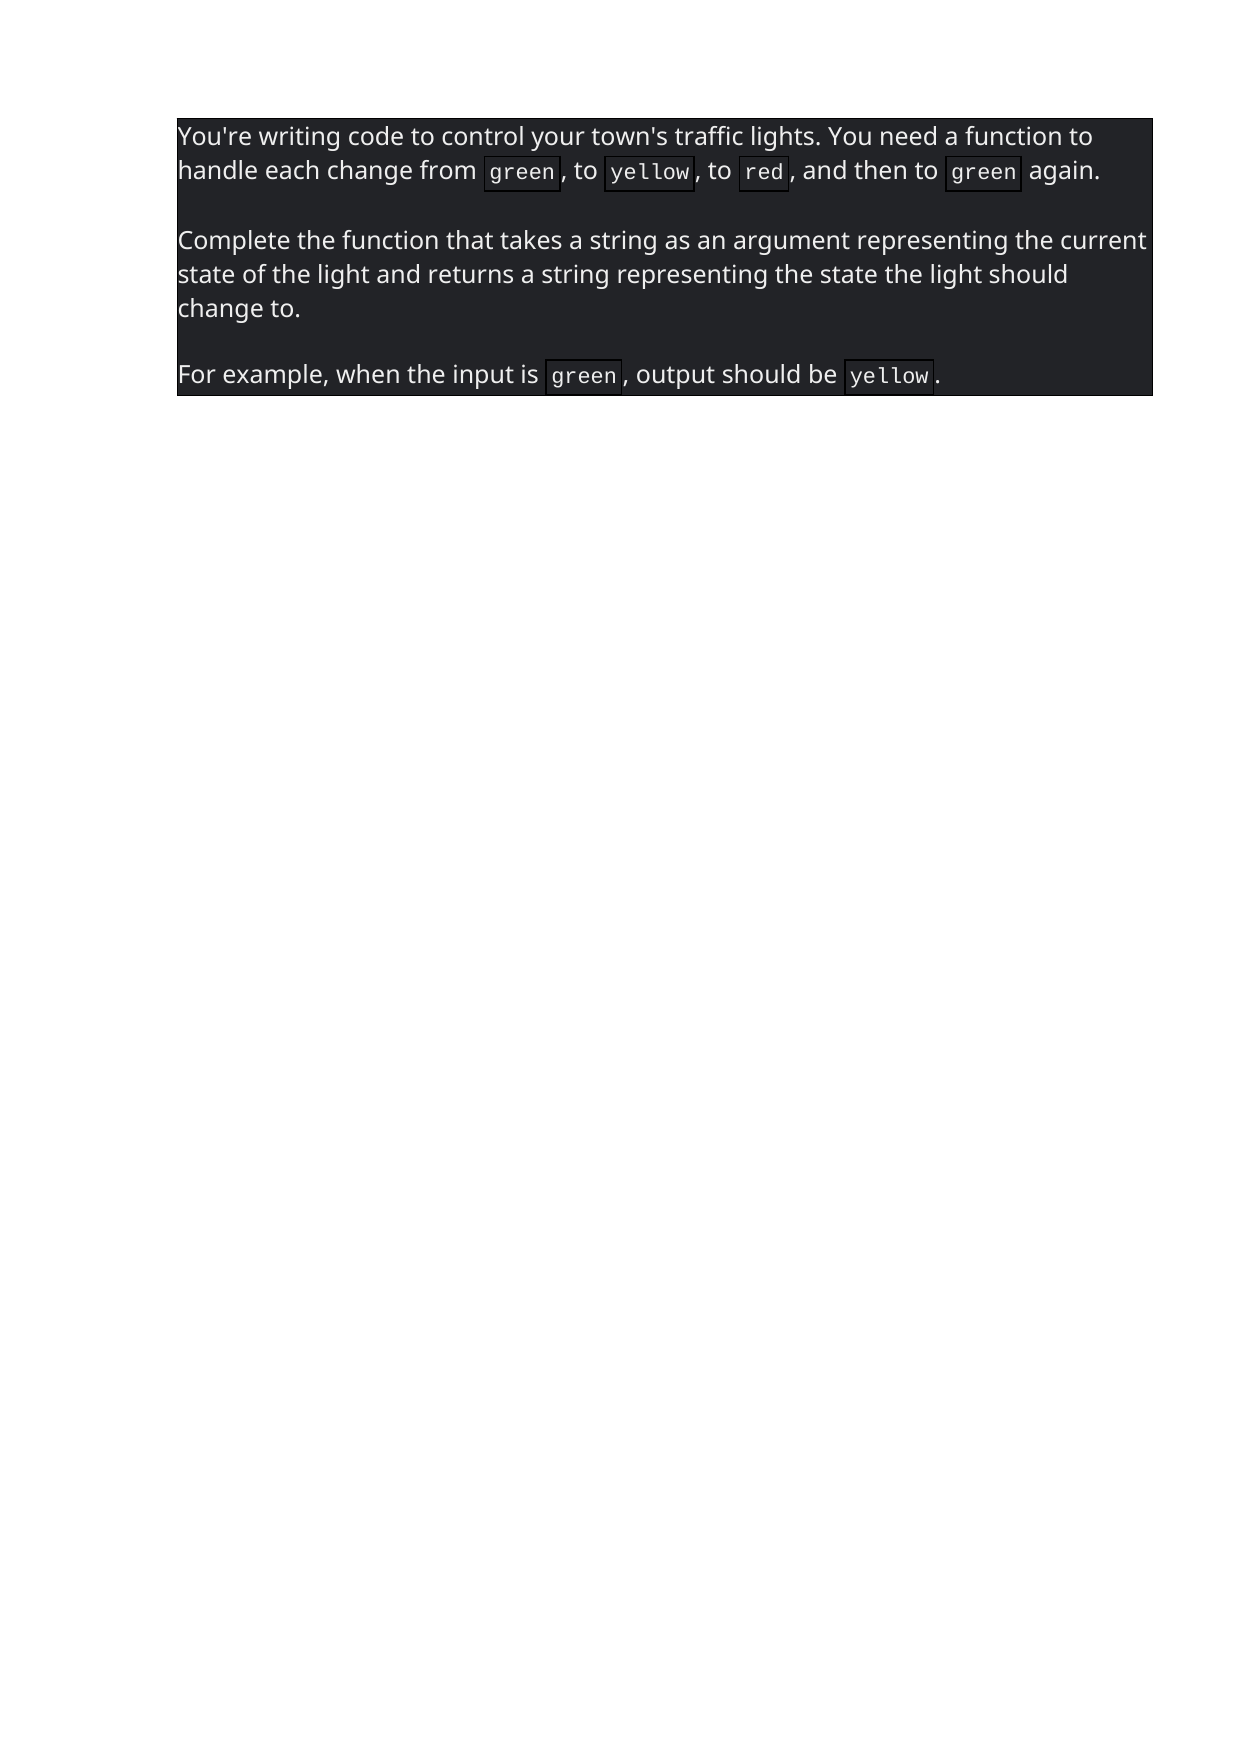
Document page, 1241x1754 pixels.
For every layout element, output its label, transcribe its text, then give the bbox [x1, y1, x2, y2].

text You're writing code to control your town's traffic lights. You need a function to handle each change from green, to yellow, to red, and then to green again. [178, 119, 1152, 192]
text Complete the function that takes a string as an argument representing the current state of the light and returns a string representing the state the light should change to. [178, 222, 1152, 325]
text For example, when the input is green, output should be yellow. [178, 356, 1152, 395]
